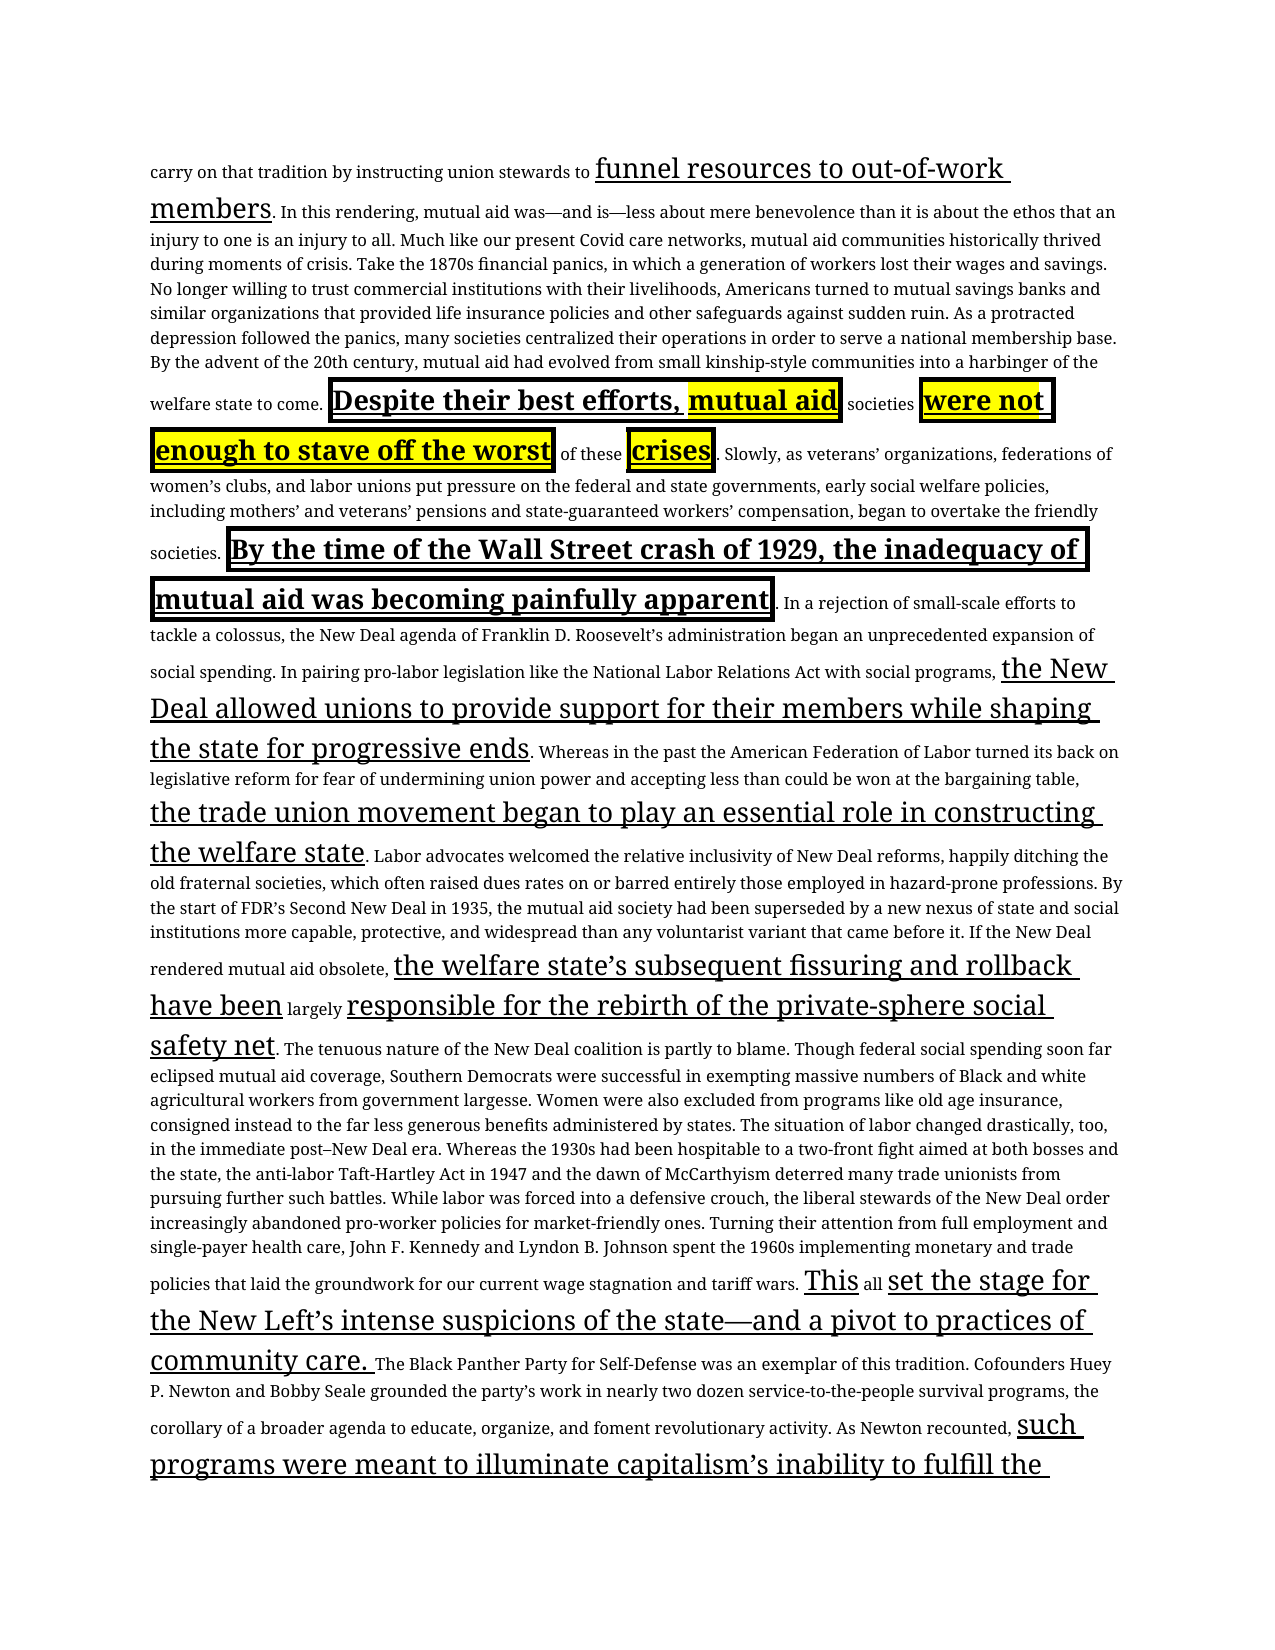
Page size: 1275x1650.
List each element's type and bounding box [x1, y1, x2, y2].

text [150, 150, 1125, 1482]
